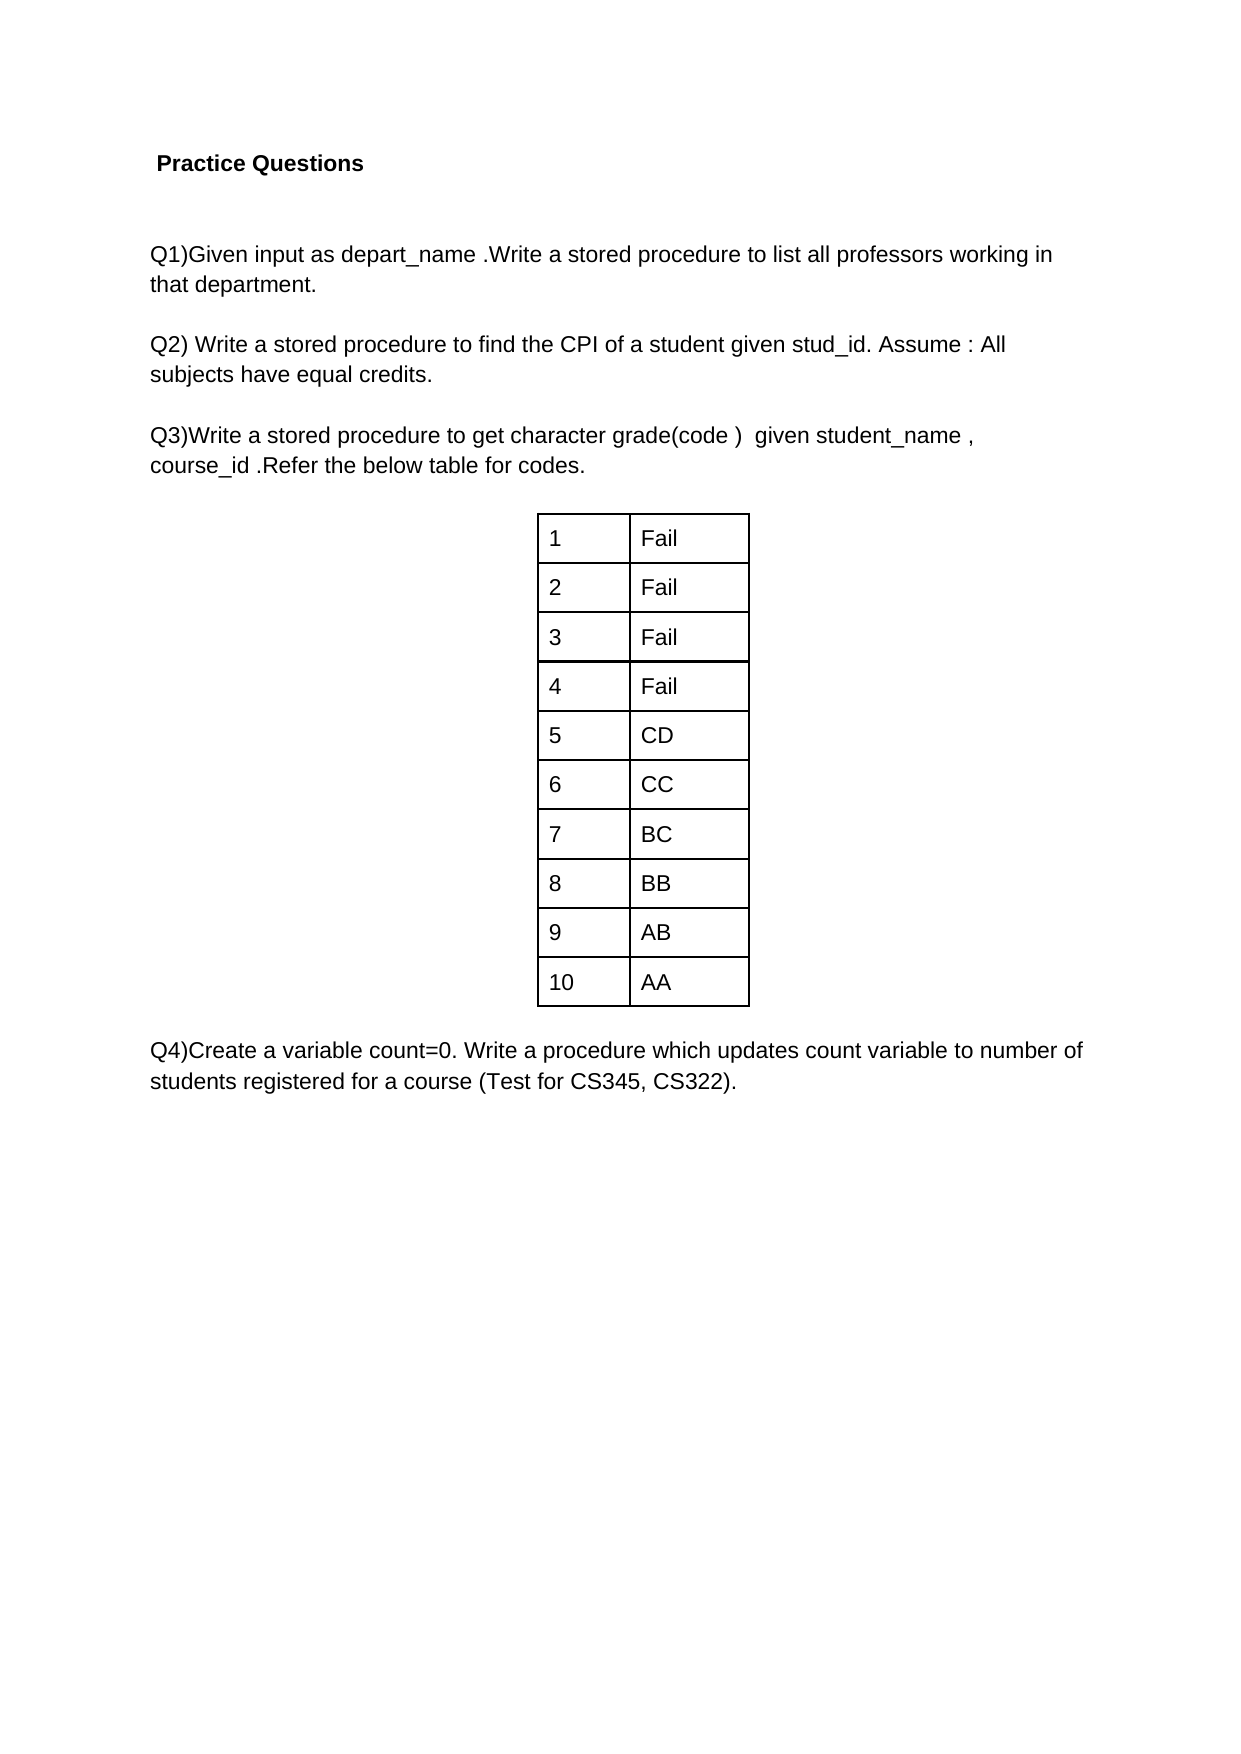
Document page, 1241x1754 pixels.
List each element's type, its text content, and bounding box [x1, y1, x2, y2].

text Q1)Given input as depart_name .Write a stored procedure to list all professors working in that department. [150, 241, 1090, 297]
table_header Fail [631, 515, 748, 562]
table_cell 2 [539, 564, 629, 611]
text Q4)Create a variable count=0. Write a procedure which updates count variable to number of students registered for a course (Test for CS345, CS322). [150, 1037, 1090, 1094]
table_cell 4 [539, 663, 629, 709]
table_cell AB [631, 909, 748, 956]
table_cell 6 [539, 761, 629, 808]
table_cell Fail [631, 613, 748, 660]
text Q3)Write a stored procedure to get character grade(code ) given student_name , course_id .Refer the below table for codes. [150, 422, 1090, 478]
table_cell BB [631, 860, 748, 907]
table_cell 7 [539, 810, 629, 857]
table_cell CD [631, 712, 748, 759]
table_cell Fail [631, 663, 748, 709]
table_header 1 [539, 515, 629, 562]
table_cell Fail [631, 564, 748, 611]
table_cell CC [631, 761, 748, 808]
table_cell AA [631, 958, 748, 1005]
table_cell 10 [539, 958, 629, 1005]
text Q2) Write a stored procedure to find the CPI of a student given stud_id. Assume : All subjects have equal credits. [150, 331, 1090, 388]
table_cell BC [631, 810, 748, 857]
table_cell 5 [539, 712, 629, 759]
text Practice Questions [150, 150, 1090, 176]
table_cell 3 [539, 613, 629, 660]
table_cell 8 [539, 860, 629, 907]
table_cell 9 [539, 909, 629, 956]
